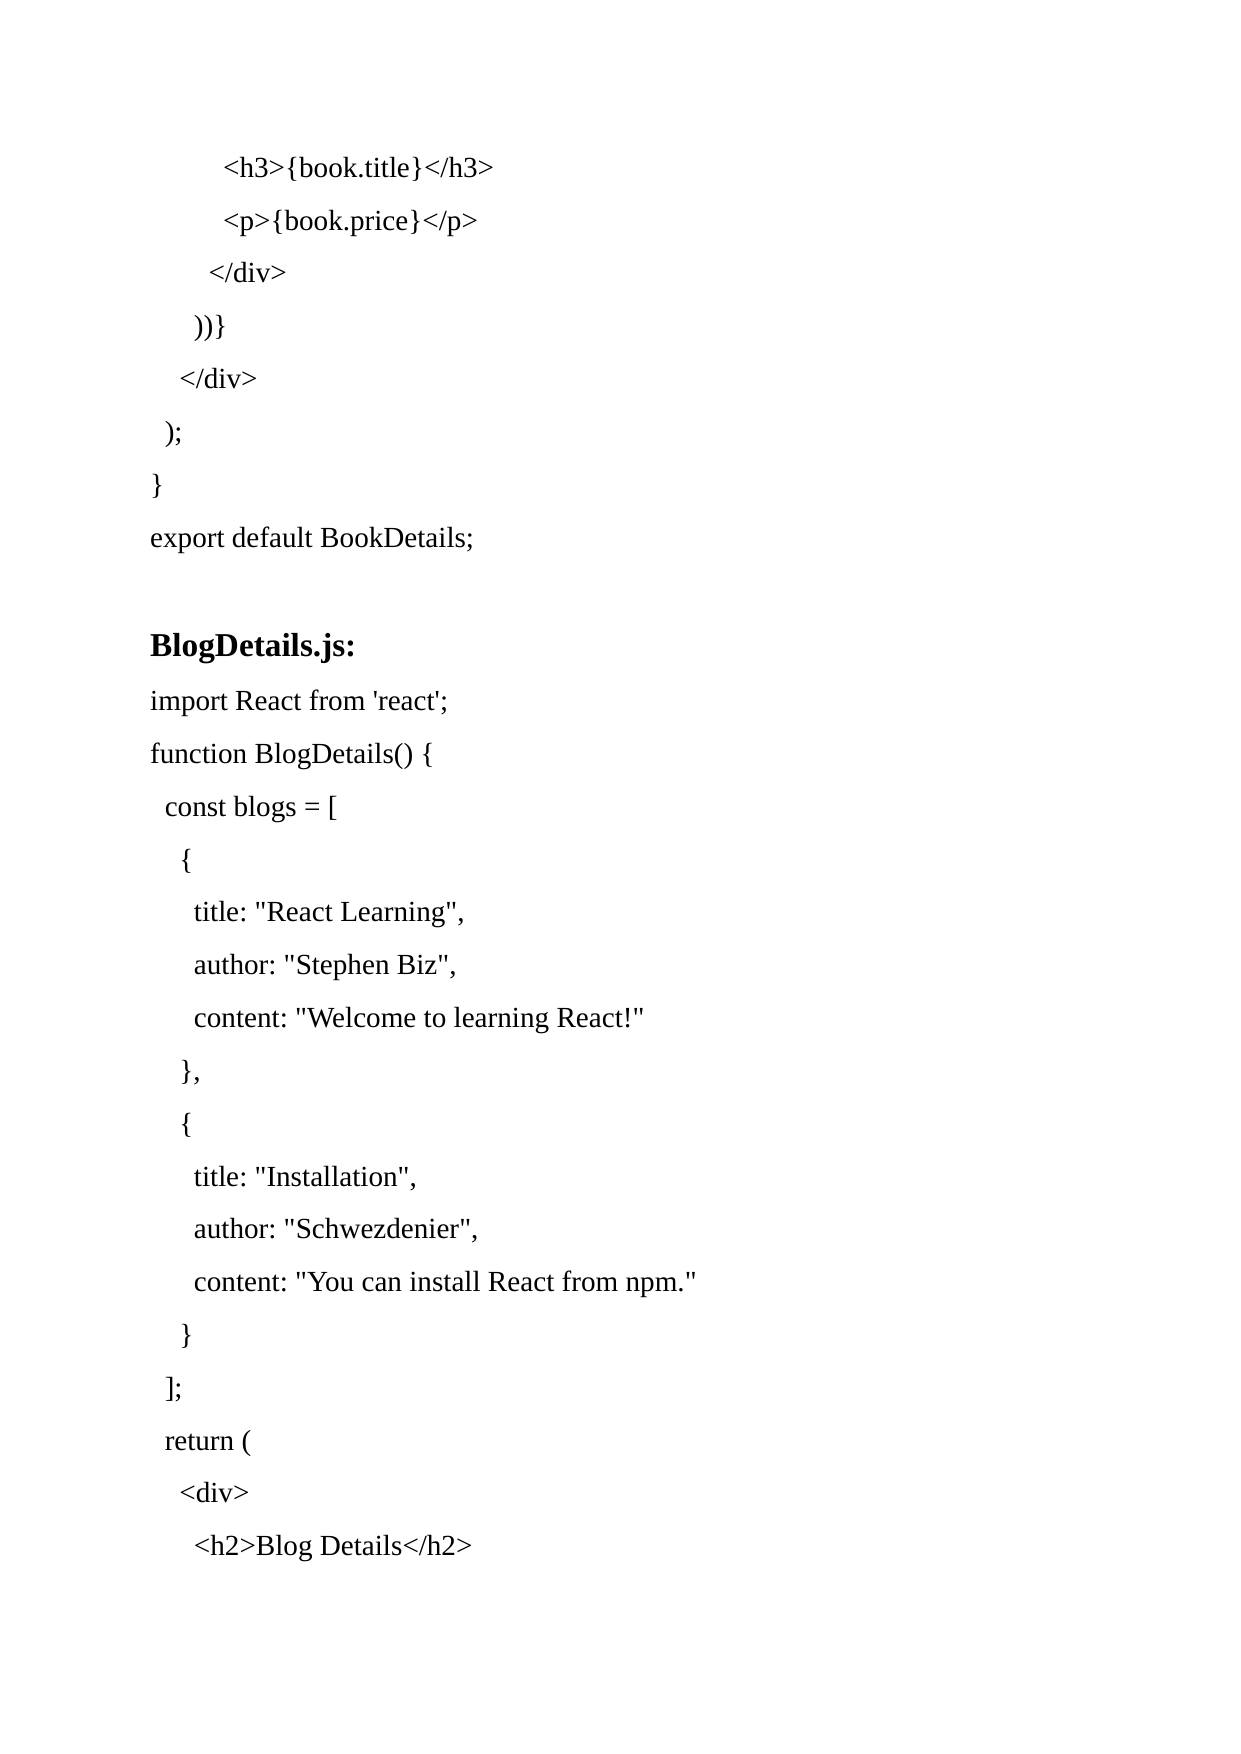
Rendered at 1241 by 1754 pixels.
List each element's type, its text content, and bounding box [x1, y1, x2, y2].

text return ( [150, 1423, 1090, 1456]
text }, [150, 1053, 1090, 1087]
text <h2>Blog Details</h2> [150, 1528, 1090, 1562]
text content: "Welcome to learning React!" [150, 1000, 1090, 1034]
text ); [150, 414, 1090, 448]
text ]; [150, 1370, 1090, 1403]
text author: "Schwezdenier", [150, 1211, 1090, 1245]
text title: "React Learning", [150, 894, 1090, 928]
text content: "You can install React from npm." [150, 1264, 1090, 1298]
text export default BookDetails; [150, 520, 1090, 553]
text <h3>{book.title}</h3> [150, 150, 1090, 183]
text ))} [150, 308, 1090, 342]
text <p>{book.price}</p> [150, 203, 1090, 236]
text </div> [150, 361, 1090, 395]
text author: "Stephen Biz", [150, 947, 1090, 981]
text { [150, 1106, 1090, 1139]
text <div> [150, 1476, 1090, 1509]
text import React from 'react'; [150, 683, 1090, 717]
text { [150, 842, 1090, 875]
text } [150, 467, 1090, 500]
text const blogs = [ [150, 789, 1090, 822]
text } [150, 1317, 1090, 1351]
text title: "Installation", [150, 1159, 1090, 1192]
text BlogDetails.js: [150, 625, 1090, 664]
text function BlogDetails() { [150, 736, 1090, 770]
text </div> [150, 256, 1090, 289]
